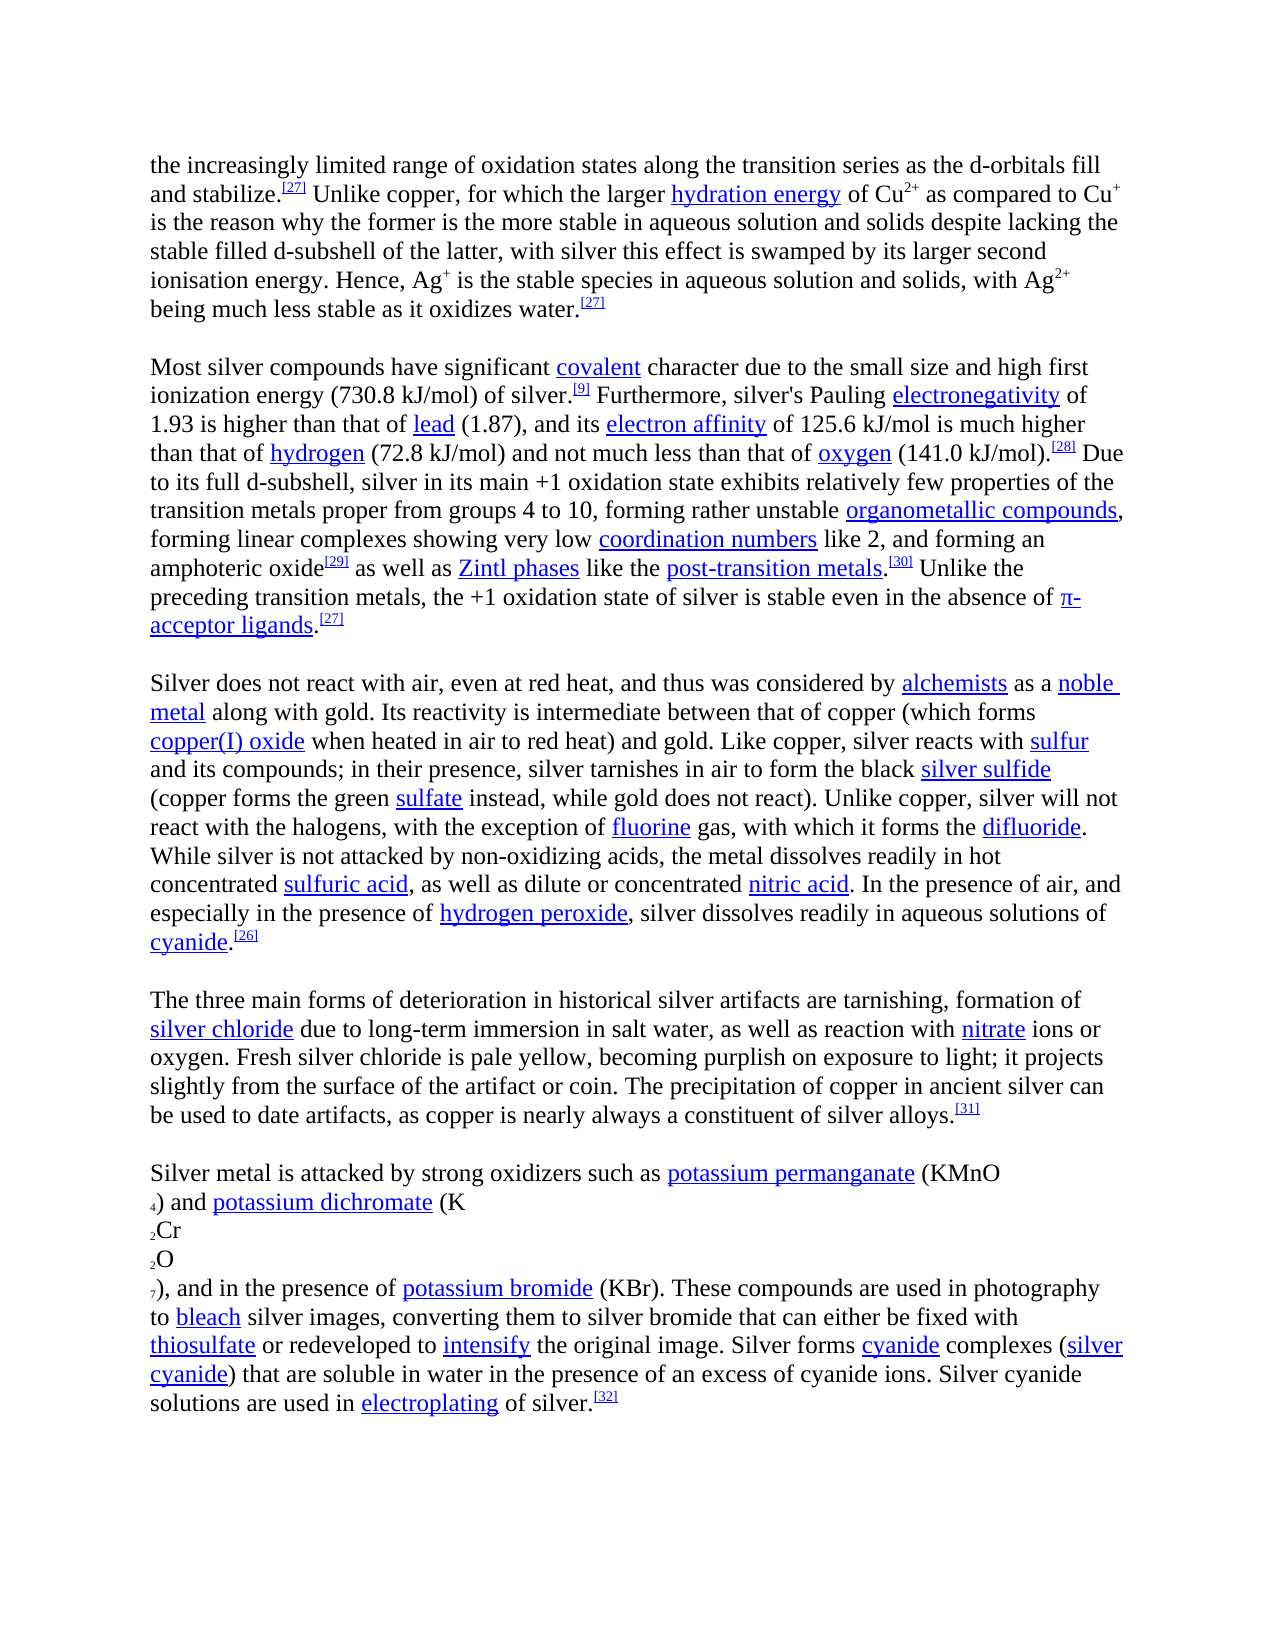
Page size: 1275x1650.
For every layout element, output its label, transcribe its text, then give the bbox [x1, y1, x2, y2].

text Silver metal is attacked by strong oxidizers such as potassium permanganate (KMnO 4) and potassium dichromate (K 2Cr 2O 7), and in the presence of potassium bromide (KBr). These compounds are used in photography to bleach silver images, converting them to silver bromide that can either be fixed with thiosulfate or redeveloped to intensify the original image. Silver forms cyanide complexes (silver cyanide) that are soluble in water in the presence of an excess of cyanide ions. Silver cyanide solutions are used in electroplating of silver.[32] [150, 1158, 1125, 1417]
text Most silver compounds have significant covalent character due to the small size and high first ionization energy (730.8 kJ/mol) of silver.[9] Furthermore, silver's Pauling electronegativity of 1.93 is higher than that of lead (1.87), and its electron affinity of 125.6 kJ/mol is much higher than that of hydrogen (72.8 kJ/mol) and not much less than that of oxygen (141.0 kJ/mol).[28] Due to its full d-subshell, silver in its main +1 oxidation state exhibits relatively few properties of the transition metals proper from groups 4 to 10, forming rather unstable organometallic compounds, forming linear complexes showing very low coordination numbers like 2, and forming an amphoteric oxide[29] as well as Zintl phases like the post-transition metals.[30] Unlike the preceding transition metals, the +1 oxidation state of silver is stable even in the absence of π-acceptor ligands.[27] [150, 352, 1125, 639]
text The three main forms of deterioration in historical silver artifacts are tarnishing, formation of silver chloride due to long-term immersion in salt water, as well as reaction with nitrate ions or oxygen. Fresh silver chloride is pale yellow, becoming purplish on exposure to light; it projects slightly from the surface of the artifact or coin. The precipitation of copper in ancient silver can be used to date artifacts, as copper is nearly always a constituent of silver alloys.[31] [150, 985, 1125, 1129]
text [150, 150, 1125, 322]
text Silver does not react with air, even at red heat, and thus was considered by alchemists as a noble metal along with gold. Its reactivity is intermediate between that of copper (which forms copper(I) oxide when heated in air to red heat) and gold. Like copper, silver reacts with sulfur and its compounds; in their presence, silver tarnishes in air to form the black silver sulfide (copper forms the green sulfate instead, while gold does not react). Unlike copper, silver will not react with the halogens, with the exception of fluorine gas, with which it forms the difluoride. While silver is not attacked by non-oxidizing acids, the metal dissolves readily in hot concentrated sulfuric acid, as well as dilute or concentrated nitric acid. In the presence of air, and especially in the presence of hydrogen peroxide, silver dissolves readily in aqueous solutions of cyanide.[26] [150, 668, 1125, 956]
